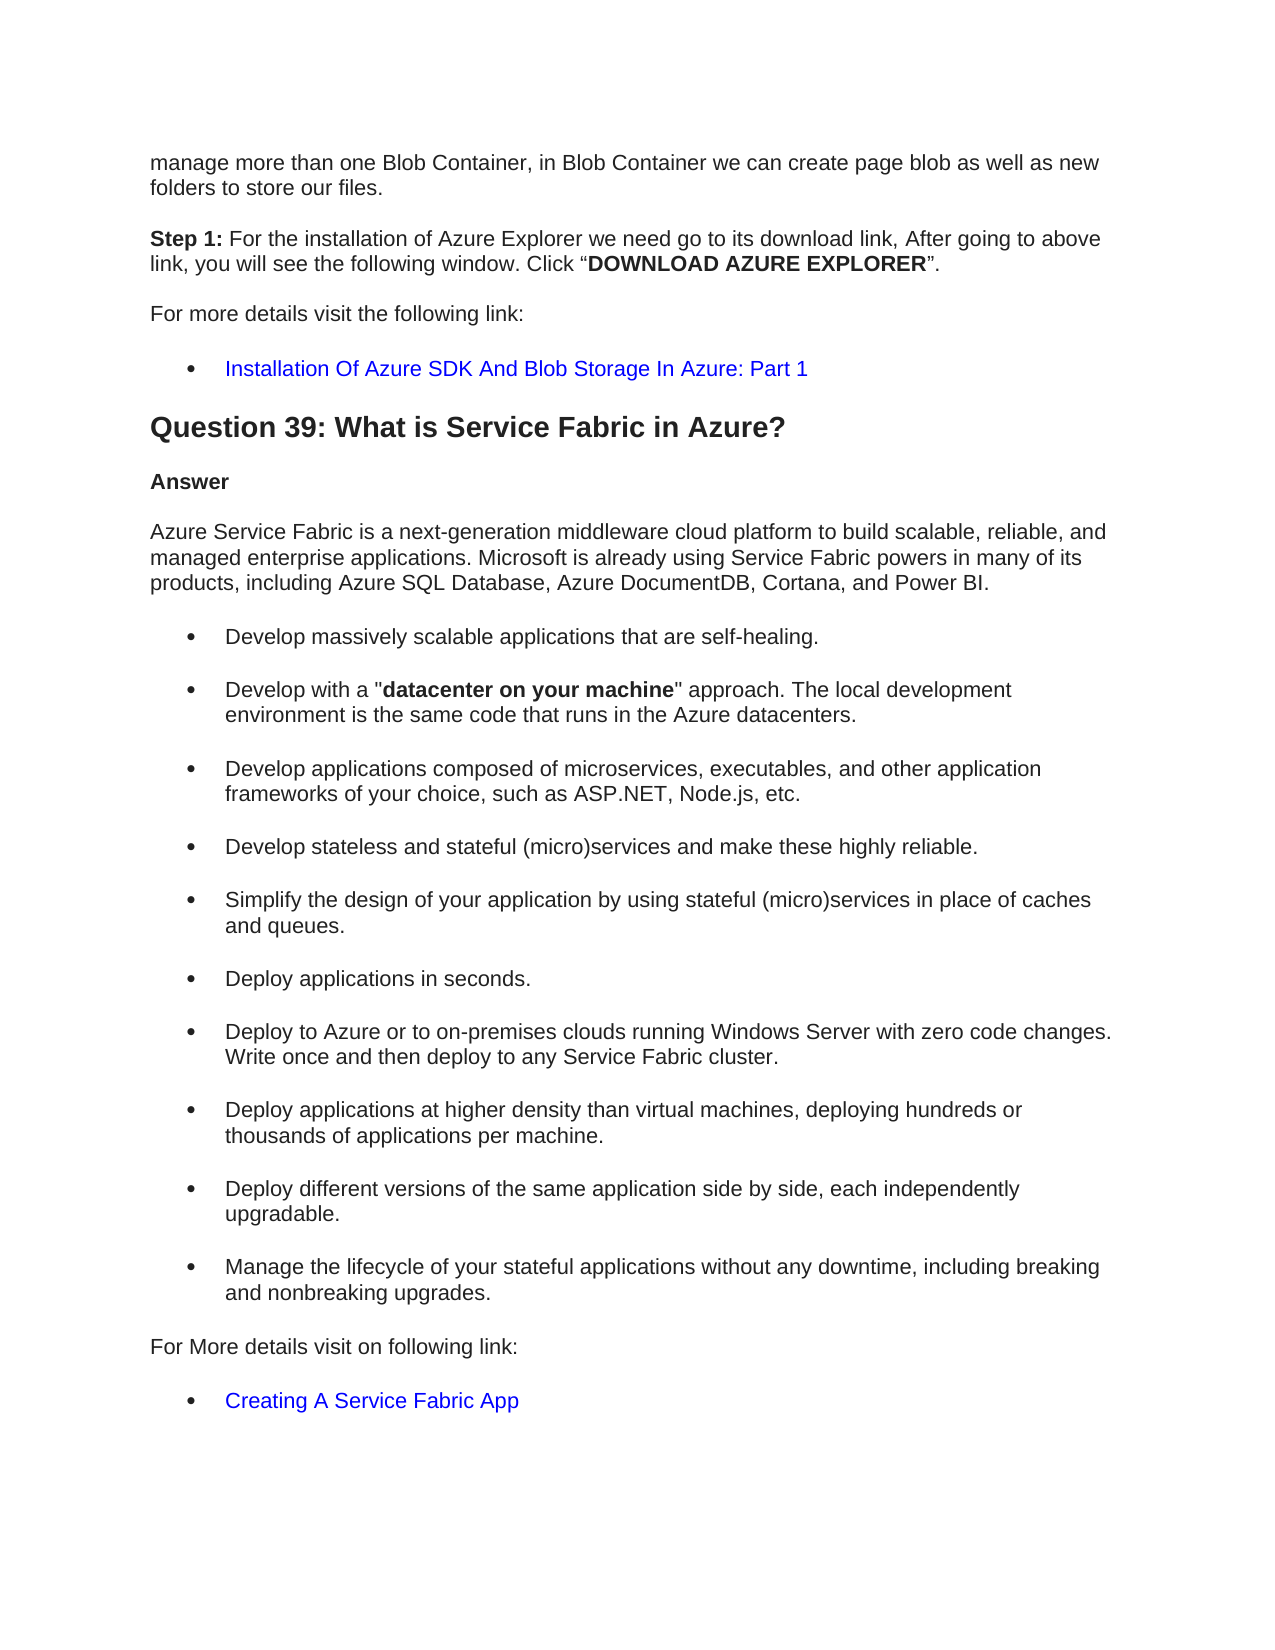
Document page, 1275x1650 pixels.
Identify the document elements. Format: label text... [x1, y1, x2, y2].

list Develop with a "datacenter on your machine" approach. The local development environment is the same code that runs in the Azure datacenters. [187, 677, 1125, 756]
list Simplify the design of your application by using stateful (micro)services in place of caches and queues. [187, 887, 1125, 966]
list Develop stateless and stateful (micro)services and make these highly reliable. [187, 834, 1125, 887]
text Question 39: What is Service Fabric in Azure? Answer Azure Service Fabric is a next-generation middleware cloud platform to build scalable, reliable, and managed enterprise applications. Microsoft is already using Service Fabric powers in many of its products, including Azure SQL Database, Azure DocumentDB, Cortana, and Power BI. [150, 410, 1125, 595]
list Deploy different versions of the same application side by side, each independently upgradable. [187, 1176, 1125, 1254]
list Develop applications composed of microservices, executables, and other application frameworks of your choice, such as ASP.NET, Node.js, etc. [187, 756, 1125, 834]
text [150, 150, 1125, 326]
list Manage the lifecycle of your stateful applications without any downtime, including breaking and nonbreaking upgrades. [187, 1254, 1125, 1305]
list Develop massively scalable applications that are self-healing. [187, 624, 1125, 677]
list Installation Of Azure SDK And Blob Storage In Azure: Part 1 [187, 356, 1125, 381]
list Deploy applications in seconds. [187, 966, 1125, 1019]
text For More details visit on following link: [150, 1334, 1125, 1359]
list Deploy to Azure or to on-premises clouds running Windows Server with zero code changes. Write once and then deploy to any Service Fabric cluster. [187, 1019, 1125, 1097]
list Creating A Service Fabric App [187, 1388, 1125, 1413]
list Deploy applications at higher density than virtual machines, deploying hundreds or thousands of applications per machine. [187, 1097, 1125, 1176]
